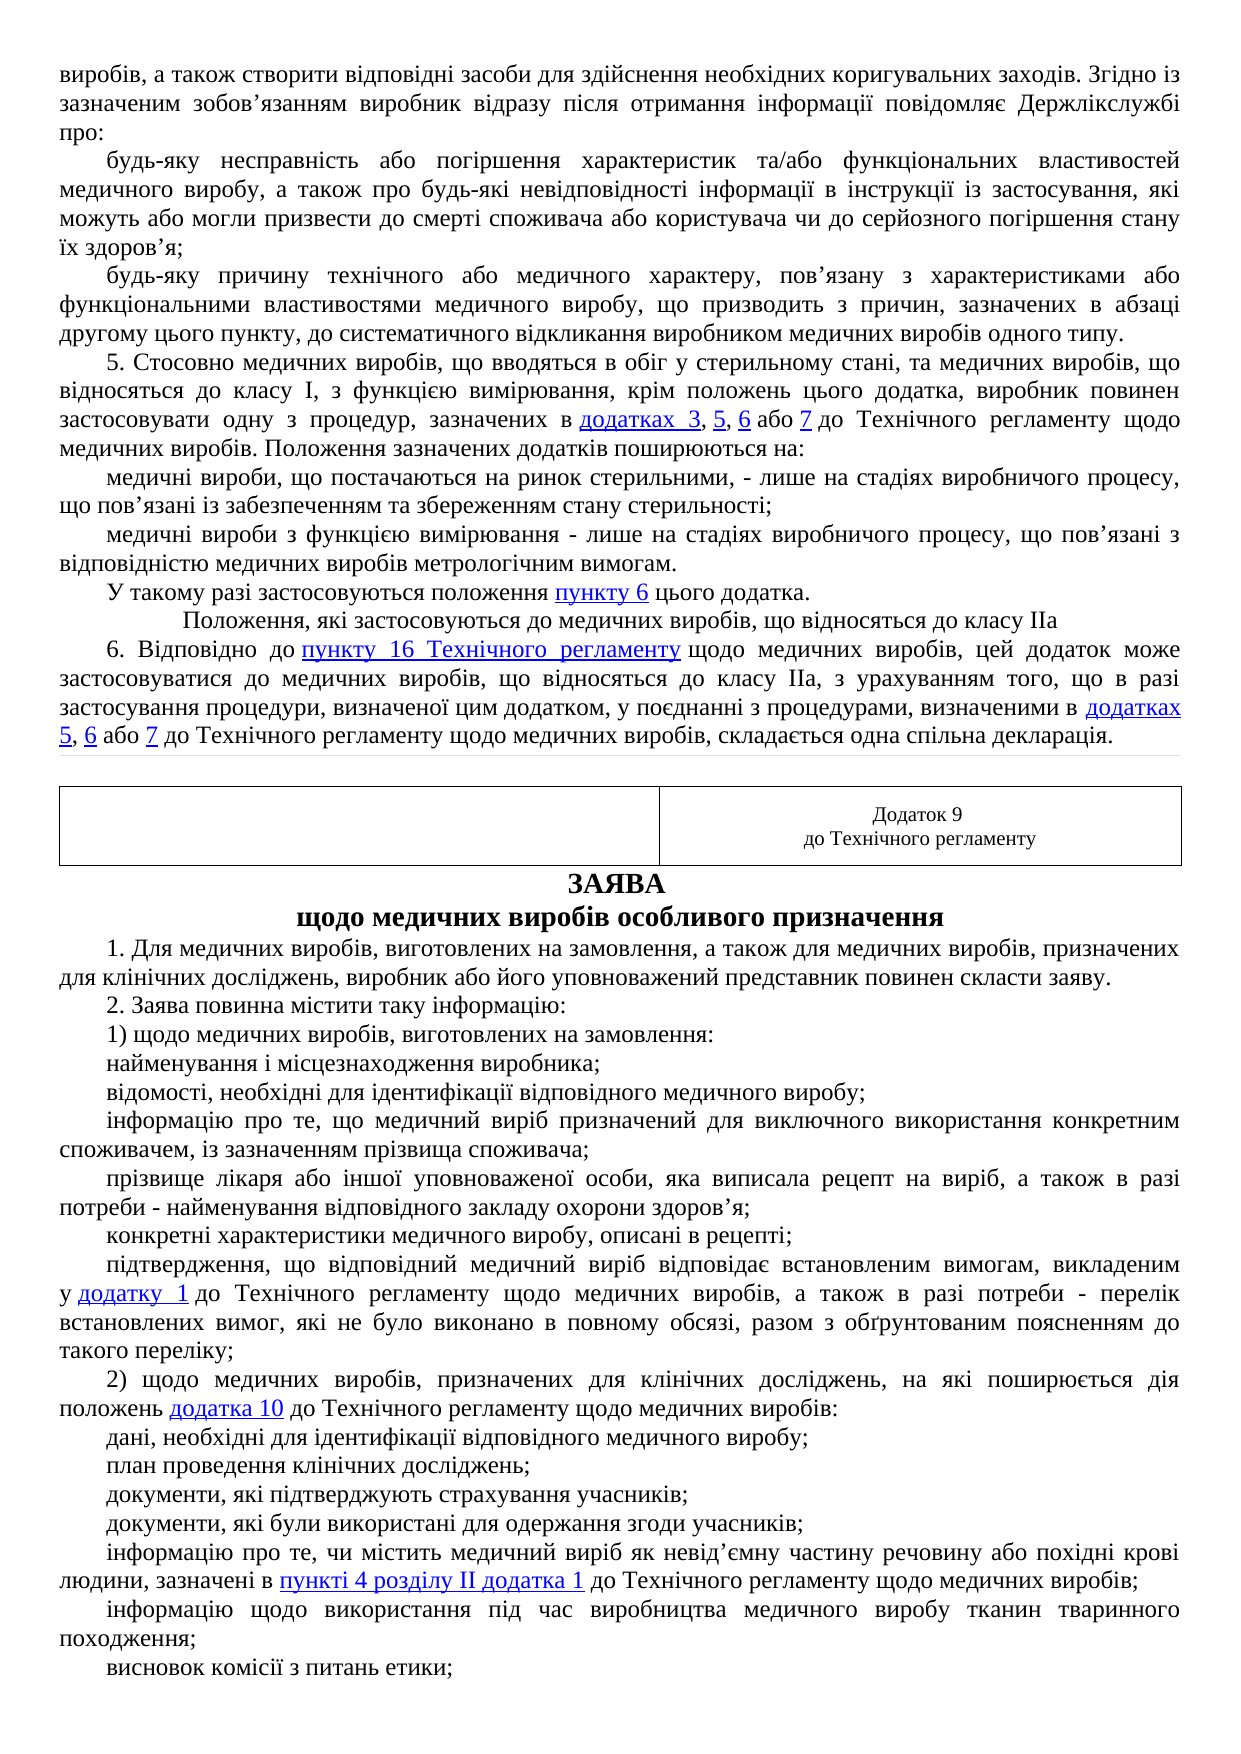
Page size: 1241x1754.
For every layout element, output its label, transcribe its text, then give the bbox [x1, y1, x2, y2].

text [59, 59, 1181, 145]
text У такому разі застосовуються положення пункту 6 цього додатка. [59, 577, 1181, 605]
text дані, необхідні для ідентифікації відповідного медичного виробу; [59, 1422, 1181, 1451]
text відомості, необхідні для ідентифікації відповідного медичного виробу; [59, 1077, 1181, 1106]
text будь-яку причину технічного або медичного характеру, пов’язану з характеристиками або функціональними властивостями медичного виробу, що призводить з причин, зазначених в абзаці другому цього пункту, до систематичного відкликання виробником медичних виробів одного типу. [59, 260, 1181, 347]
text будь-яку несправність або погіршення характеристик та/або функціональних властивостей медичного виробу, а також про будь-які невідповідності інформації в інструкції із застосування, які можуть або могли призвести до смерті споживача або користувача чи до серйозного погіршення стану їх здоров’я; [59, 145, 1181, 260]
text медичні вироби, що постачаються на ринок стерильними, - лише на стадіях виробничого процесу, що пов’язані із забезпеченням та збереженням стану стерильності; [59, 462, 1181, 519]
text інформацію щодо використання під час виробництва медичного виробу тканин тваринного походження; [59, 1594, 1181, 1652]
text висновок комісії з питань етики; [59, 1652, 1181, 1681]
text документи, які підтверджують страхування учасників; [59, 1479, 1181, 1508]
text інформацію про те, що медичний виріб призначений для виключного використання конкретним споживачем, із зазначенням прізвища споживача; [59, 1106, 1181, 1163]
text 5. Стосовно медичних виробів, що вводяться в обіг у стерильному стані, та медичних виробів, що відносяться до класу I, з функцією вимірювання, крім положень цього додатка, виробник повинен застосовувати одну з процедур, зазначених в додатках 3, 5, 6 або 7 до Технічного регламенту щодо медичних виробів. Положення зазначених додатків поширюються на: [59, 347, 1181, 462]
table_header [60, 787, 659, 865]
text Положення, які застосовуються до медичних виробів, що відносяться до класу IIа [59, 605, 1181, 634]
text 2. Заява повинна містити таку інформацію: [59, 991, 1181, 1019]
text план проведення клінічних досліджень; [59, 1451, 1181, 1479]
text підтвердження, що відповідний медичний виріб відповідає встановленим вимогам, викладеним у додатку 1 до Технічного регламенту щодо медичних виробів, а також в разі потреби - перелік встановлених вимог, які не було виконано в повному обсязі, разом з обґрунтованим поясненням до такого переліку; [59, 1249, 1181, 1364]
text 6. Відповідно до пункту 16 Технічного регламенту щодо медичних виробів, цей додаток може застосовуватися до медичних виробів, що відносяться до класу IIа, з урахуванням того, що в разі застосування процедури, визначеної цим додатком, у поєднанні з процедурами, визначеними в додатках 5, 6 або 7 до Технічного регламенту щодо медичних виробів, складається одна спільна декларація. [59, 634, 1181, 749]
table_header Додаток 9 до Технічного регламенту [660, 787, 1181, 865]
text інформацію про те, чи містить медичний виріб як невід’ємну частину речовину або похідні крові людини, зазначені в пункті 4 розділу II додатка 1 до Технічного регламенту щодо медичних виробів; [59, 1537, 1181, 1594]
text найменування і місцезнаходження виробника; [59, 1048, 1181, 1077]
text медичні вироби з функцією вимірювання - лише на стадіях виробничого процесу, що пов’язані з відповідністю медичних виробів метрологічним вимогам. [59, 519, 1181, 577]
text конкретні характеристики медичного виробу, описані в рецепті; [59, 1221, 1181, 1249]
text прізвище лікаря або іншої уповноваженої особи, яка виписала рецепт на виріб, а також в разі потреби - найменування відповідного закладу охорони здоров’я; [59, 1163, 1181, 1221]
text 1. Для медичних виробів, виготовлених на замовлення, а також для медичних виробів, призначених для клінічних досліджень, виробник або його уповноважений представник повинен скласти заяву. [59, 933, 1181, 991]
text 2) щодо медичних виробів, призначених для клінічних досліджень, на які поширюється дія положень додатка 10 до Технічного регламенту щодо медичних виробів: [59, 1364, 1181, 1422]
text 1) щодо медичних виробів, виготовлених на замовлення: [59, 1019, 1181, 1048]
text документи, які були використані для одержання згоди учасників; [59, 1508, 1181, 1537]
text ЗАЯВА щодо медичних виробів особливого призначення [106, 866, 1134, 933]
